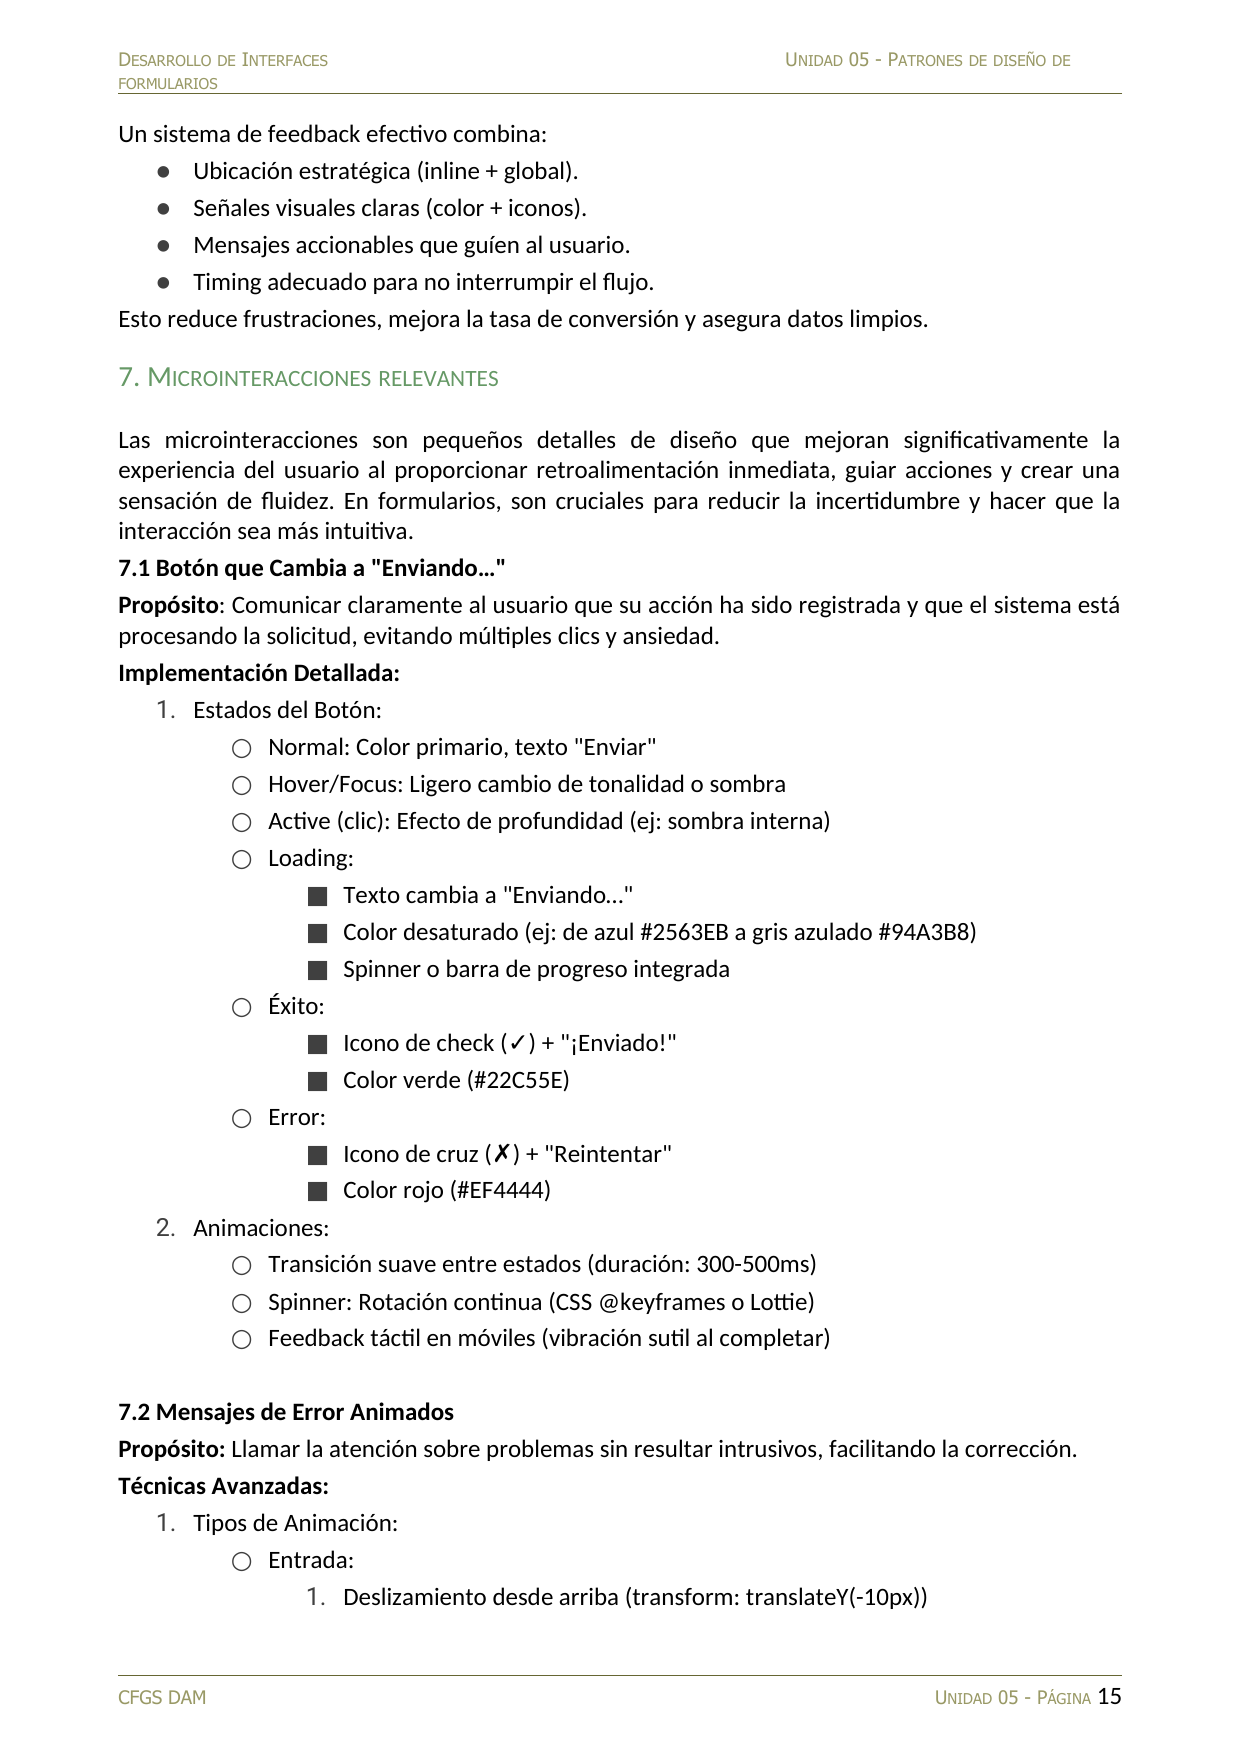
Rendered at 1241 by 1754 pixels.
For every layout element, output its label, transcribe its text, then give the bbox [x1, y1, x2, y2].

list Normal: Color primario, texto "Enviar" [231, 731, 1122, 761]
list Éxito: [231, 990, 1122, 1020]
list Timing adecuado para no interrumpir el flujo. [156, 266, 1122, 296]
text Implementación Detallada: [118, 657, 1122, 687]
text 7.1 Botón que Cambia a "Enviando…" [118, 552, 1122, 583]
list Icono de check (✓) + "¡Enviado!" [306, 1027, 1122, 1057]
list Ubicación estratégica (inline + global). [156, 155, 1122, 186]
list Color verde (#22C55E) [306, 1064, 1122, 1094]
list Estados del Botón: [156, 694, 1122, 724]
list Señales visuales claras (color + iconos). [156, 192, 1122, 222]
text Esto reduce frustraciones, mejora la tasa de conversión y asegura datos limpios. [118, 303, 1122, 333]
list Texto cambia a "Enviando…" [306, 879, 1122, 909]
list Spinner: Rotación continua (CSS @keyframes o Lottie) [231, 1286, 1122, 1316]
text Propósito: Comunicar claramente al usuario que su acción ha sido registrada y que el sistema está procesando la solicitud, evitando múltiples clics y ansiedad. [118, 589, 1122, 651]
text Conclusión: Un sistema de feedback efectivo combina: [118, 118, 1122, 148]
list Error: [231, 1101, 1122, 1131]
list Icono de cruz (✗) + "Reintentar" [306, 1138, 1122, 1168]
list Deslizamiento desde arriba (transform: translateY(-10px)) [306, 1581, 1122, 1612]
text Propósito: Llamar la atención sobre problemas sin resultar intrusivos, facilitando la corrección. [118, 1433, 1122, 1464]
list Color rojo (#EF4444) [306, 1175, 1122, 1205]
subtitle 7. Microinteracciones relevantes [118, 358, 1122, 394]
list Animaciones: [156, 1212, 1122, 1242]
list Tipos de Animación: [156, 1507, 1122, 1538]
list Feedback táctil en móviles (vibración sutil al completar) [231, 1323, 1122, 1353]
list Active (clic): Efecto de profundidad (ej: sombra interna) [231, 805, 1122, 835]
list Loading: [231, 842, 1122, 872]
list Spinner o barra de progreso integrada [306, 953, 1122, 983]
list Transición suave entre estados (duración: 300-500ms) [231, 1249, 1122, 1279]
list Color desaturado (ej: de azul #2563EB a gris azulado #94A3B8) [306, 916, 1122, 946]
text 7.2 Mensajes de Error Animados [118, 1397, 1122, 1427]
text Técnicas Avanzadas: [118, 1471, 1122, 1501]
list Mensajes accionables que guíen al usuario. [156, 229, 1122, 259]
text Las microinteracciones son pequeños detalles de diseño que mejoran significativamente la experiencia del usuario al proporcionar retroalimentación inmediata, guiar acciones y crear una sensación de fluidez. En formularios, son cruciales para reducir la incertidumbre y hacer que la interacción sea más intuitiva. [118, 424, 1122, 546]
list Hover/Focus: Ligero cambio de tonalidad o sombra [231, 768, 1122, 798]
list Entrada: [231, 1544, 1122, 1575]
